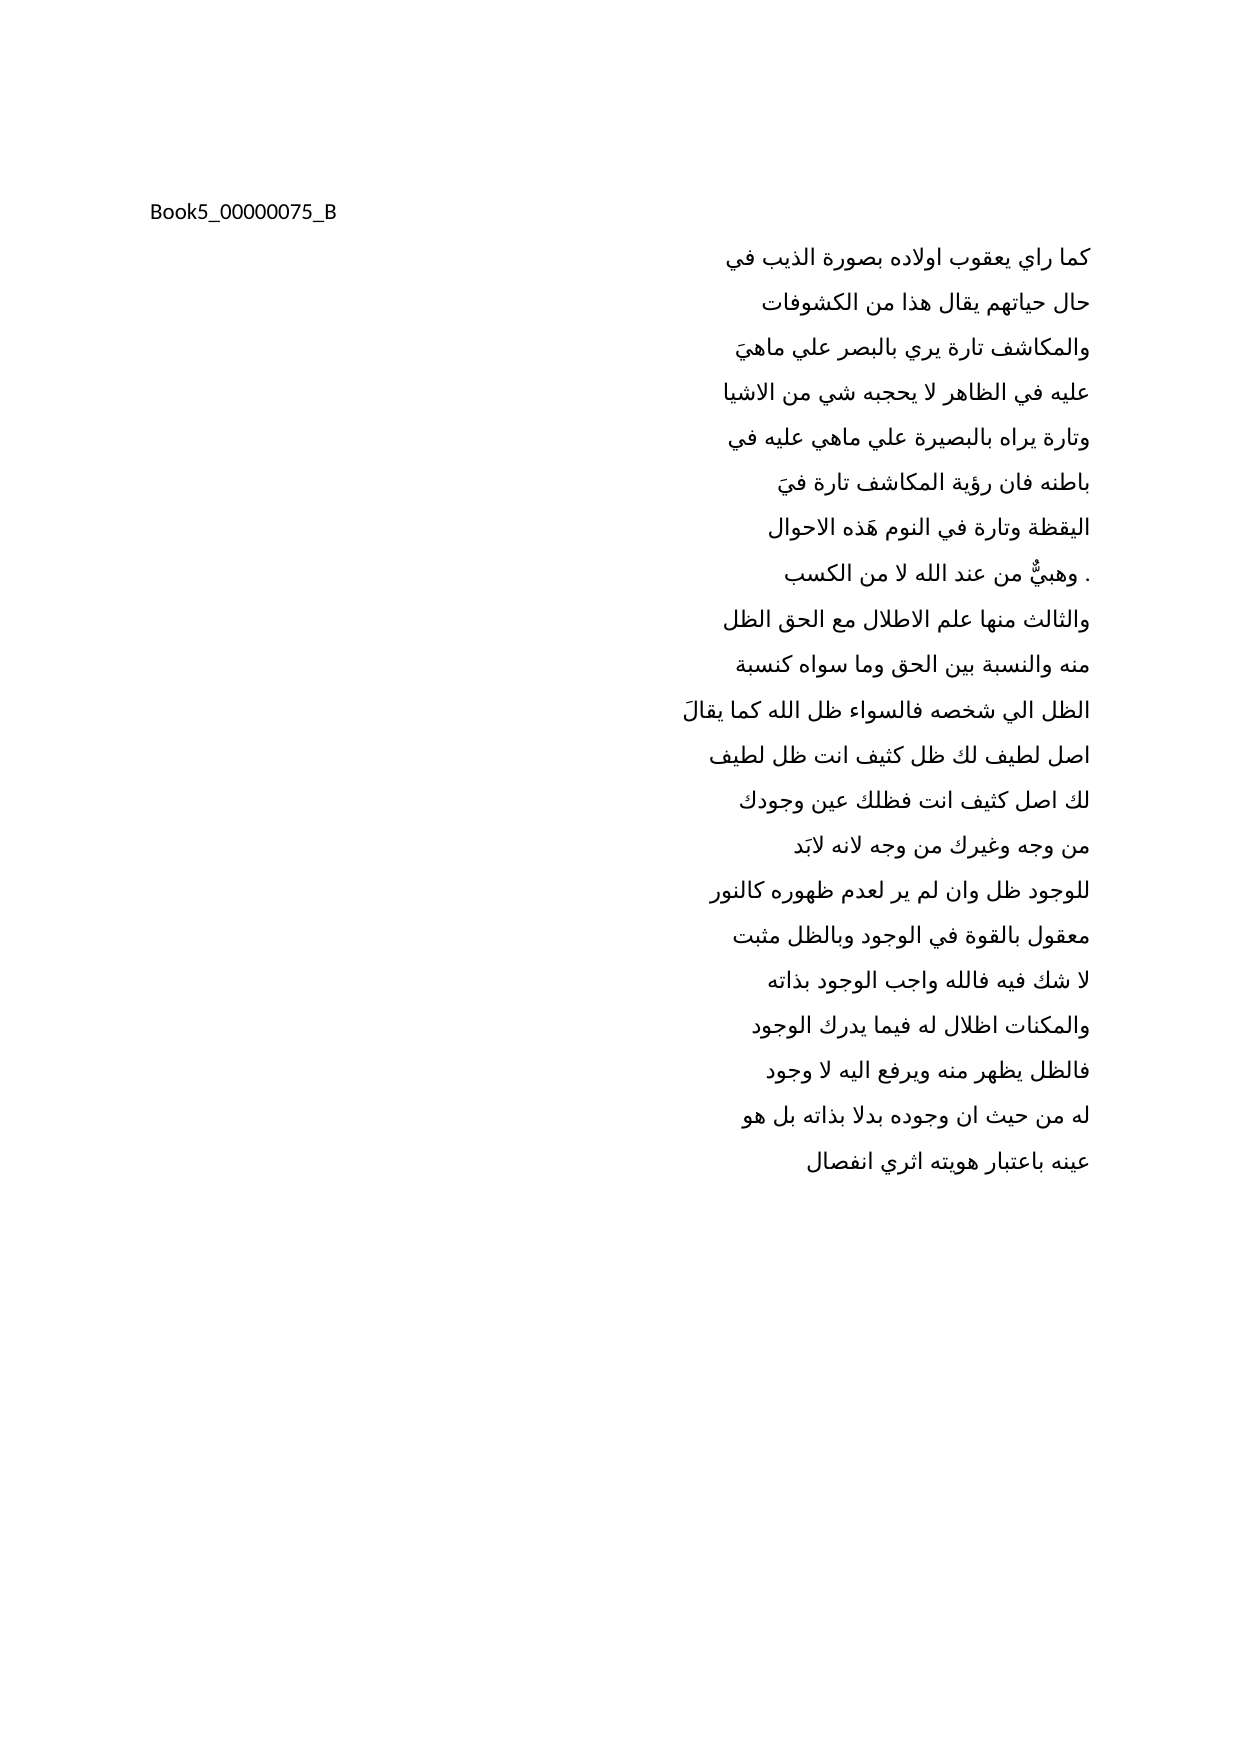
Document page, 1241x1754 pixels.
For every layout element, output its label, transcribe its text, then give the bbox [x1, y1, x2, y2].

text والمكنات اظلال له فيما يدرك الوجود [150, 1012, 1090, 1039]
text اليقظة وتارة في النوم هَذه الاحوال [150, 514, 1090, 541]
text منه والنسبة بين الحق وما سواه كنسبة [150, 651, 1090, 678]
text الظل الي شخصه فالسواء ظل الله كما يقالَ [150, 697, 1090, 723]
text باطنه فان رؤية المكاشف تارة فيَ [150, 469, 1090, 496]
text من وجه وغيرك من وجه لانه لابَد [150, 832, 1090, 858]
text كما راي يعقوب اولاده بصورة الذيب في [150, 244, 1090, 270]
text له من حيث ان وجوده بدلا بذاته بل هو [150, 1102, 1090, 1129]
text عليه في الظاهر لا يحجبه شي من الاشيا [150, 379, 1090, 405]
text اصل لطيف لك ظل كثيف انت ظل لطيف [150, 742, 1090, 768]
text للوجود ظل وان لم ير لعدم ظهوره كالنور [150, 877, 1090, 903]
text وتارة يراه بالبصيرة علي ماهي عليه في [150, 424, 1090, 451]
text معقول بالقوة في الوجود وبالظل مثبت [150, 922, 1090, 948]
text لك اصل كثيف انت فظلك عين وجودك [150, 787, 1090, 813]
text وهبيٌّ من عند الله لا من الكسب . [150, 559, 1090, 587]
text والمكاشف تارة يري بالبصر علي ماهيَ [150, 334, 1090, 360]
text عينه باعتبار هويته اثري انفصال [150, 1148, 1090, 1174]
text حال حياتهم يقال هذا من الكشوفات [150, 289, 1090, 315]
text فالظل يظهر منه ويرفع اليه لا وجود [150, 1057, 1090, 1084]
text والثالث منها علم الاطلال مع الحق الظل [150, 606, 1090, 633]
text لا شك فيه فالله واجب الوجود بذاته [150, 967, 1090, 993]
text Book5_00000075_B [150, 197, 1090, 225]
